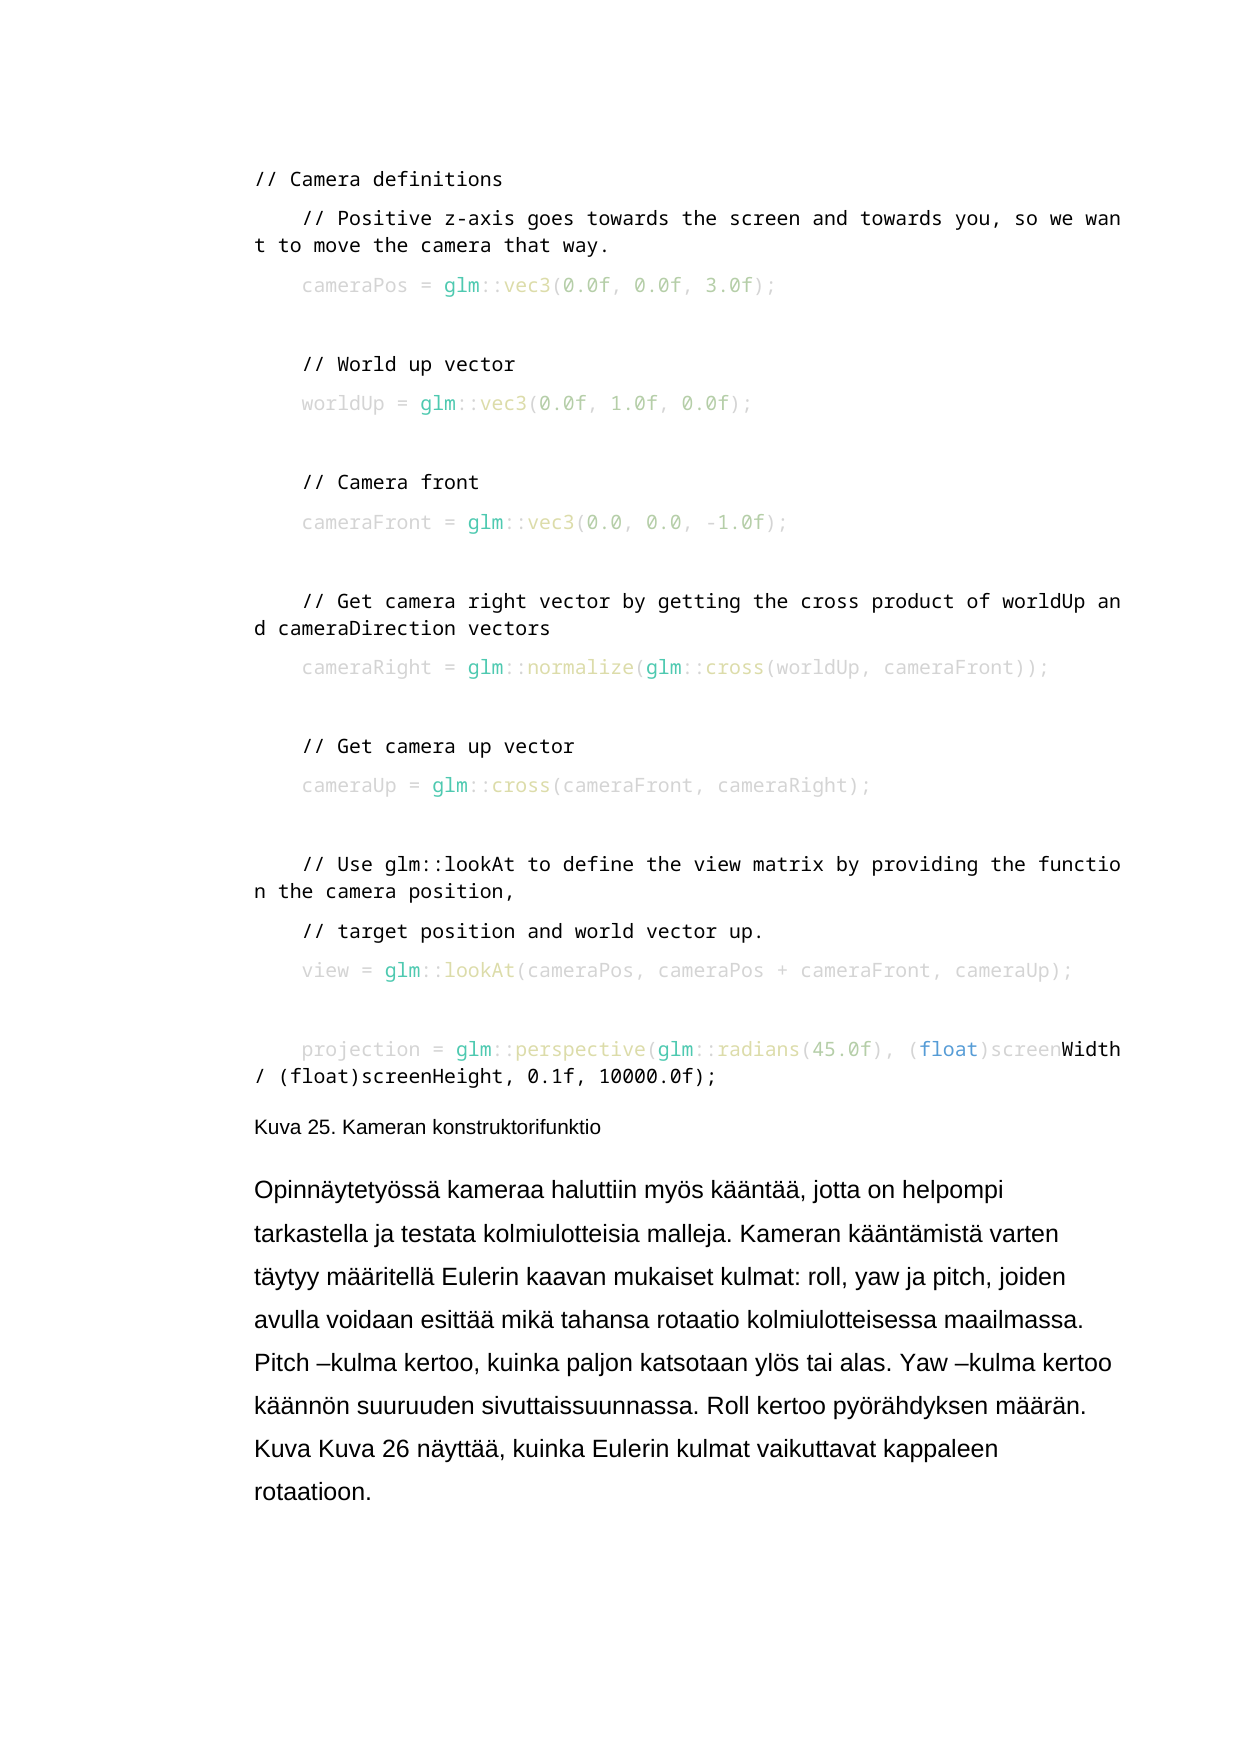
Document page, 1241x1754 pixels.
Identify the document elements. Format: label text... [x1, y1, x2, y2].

text view = glm::lookAt(cameraPos, cameraPos + cameraFront, cameraUp); [254, 957, 1122, 984]
text // Use glm::lookAt to define the view matrix by providing the function the camera position, [254, 851, 1122, 905]
text cameraFront = glm::vec3(0.0, 0.0, -1.0f); [254, 508, 1122, 535]
text worldUp = glm::vec3(0.0f, 1.0f, 0.0f); [254, 389, 1122, 416]
text projection = glm::perspective(glm::radians(45.0f), (float)screenWidth / (float)screenHeight, 0.1f, 10000.0f); [254, 1036, 1122, 1089]
text cameraUp = glm::cross(cameraFront, cameraRight); [254, 772, 1122, 799]
text // Camera definitions [254, 165, 1122, 192]
text // Get camera right vector by getting the cross product of worldUp and cameraDirection vectors [254, 587, 1122, 641]
text cameraRight = glm::normalize(glm::cross(worldUp, cameraFront)); [254, 653, 1122, 680]
text // Camera front [254, 468, 1122, 495]
text // target position and world vector up. [254, 917, 1122, 944]
text Kuva 25. Kameran konstruktorifunktio [254, 1114, 1122, 1138]
text // Positive z-axis goes towards the screen and towards you, so we want to move the camera that way. [254, 204, 1122, 258]
text // World up vector [254, 350, 1122, 377]
text // Get camera up vector [254, 732, 1122, 759]
text cameraPos = glm::vec3(0.0f, 0.0f, 3.0f); [254, 271, 1122, 298]
text Opinnäytetyössä kameraa haluttiin myös kääntää, jotta on helpompi tarkastella ja testata kolmiulotteisia malleja. Kameran kääntämistä varten täytyy määritellä Eulerin kaavan mukaiset kulmat: roll, yaw ja pitch, joiden avulla voidaan esittää mikä tahansa rotaatio kolmiulotteisessa maailmassa. Pitch –kulma kertoo, kuinka paljon katsotaan ylös tai alas. Yaw –kulma kertoo käännön suuruuden sivuttaissuunnassa. Roll kertoo pyörähdyksen määrän. Kuva 26 näyttää, kuinka Eulerin kulmat vaikuttavat kappaleen rotaatioon. [254, 1176, 1122, 1506]
